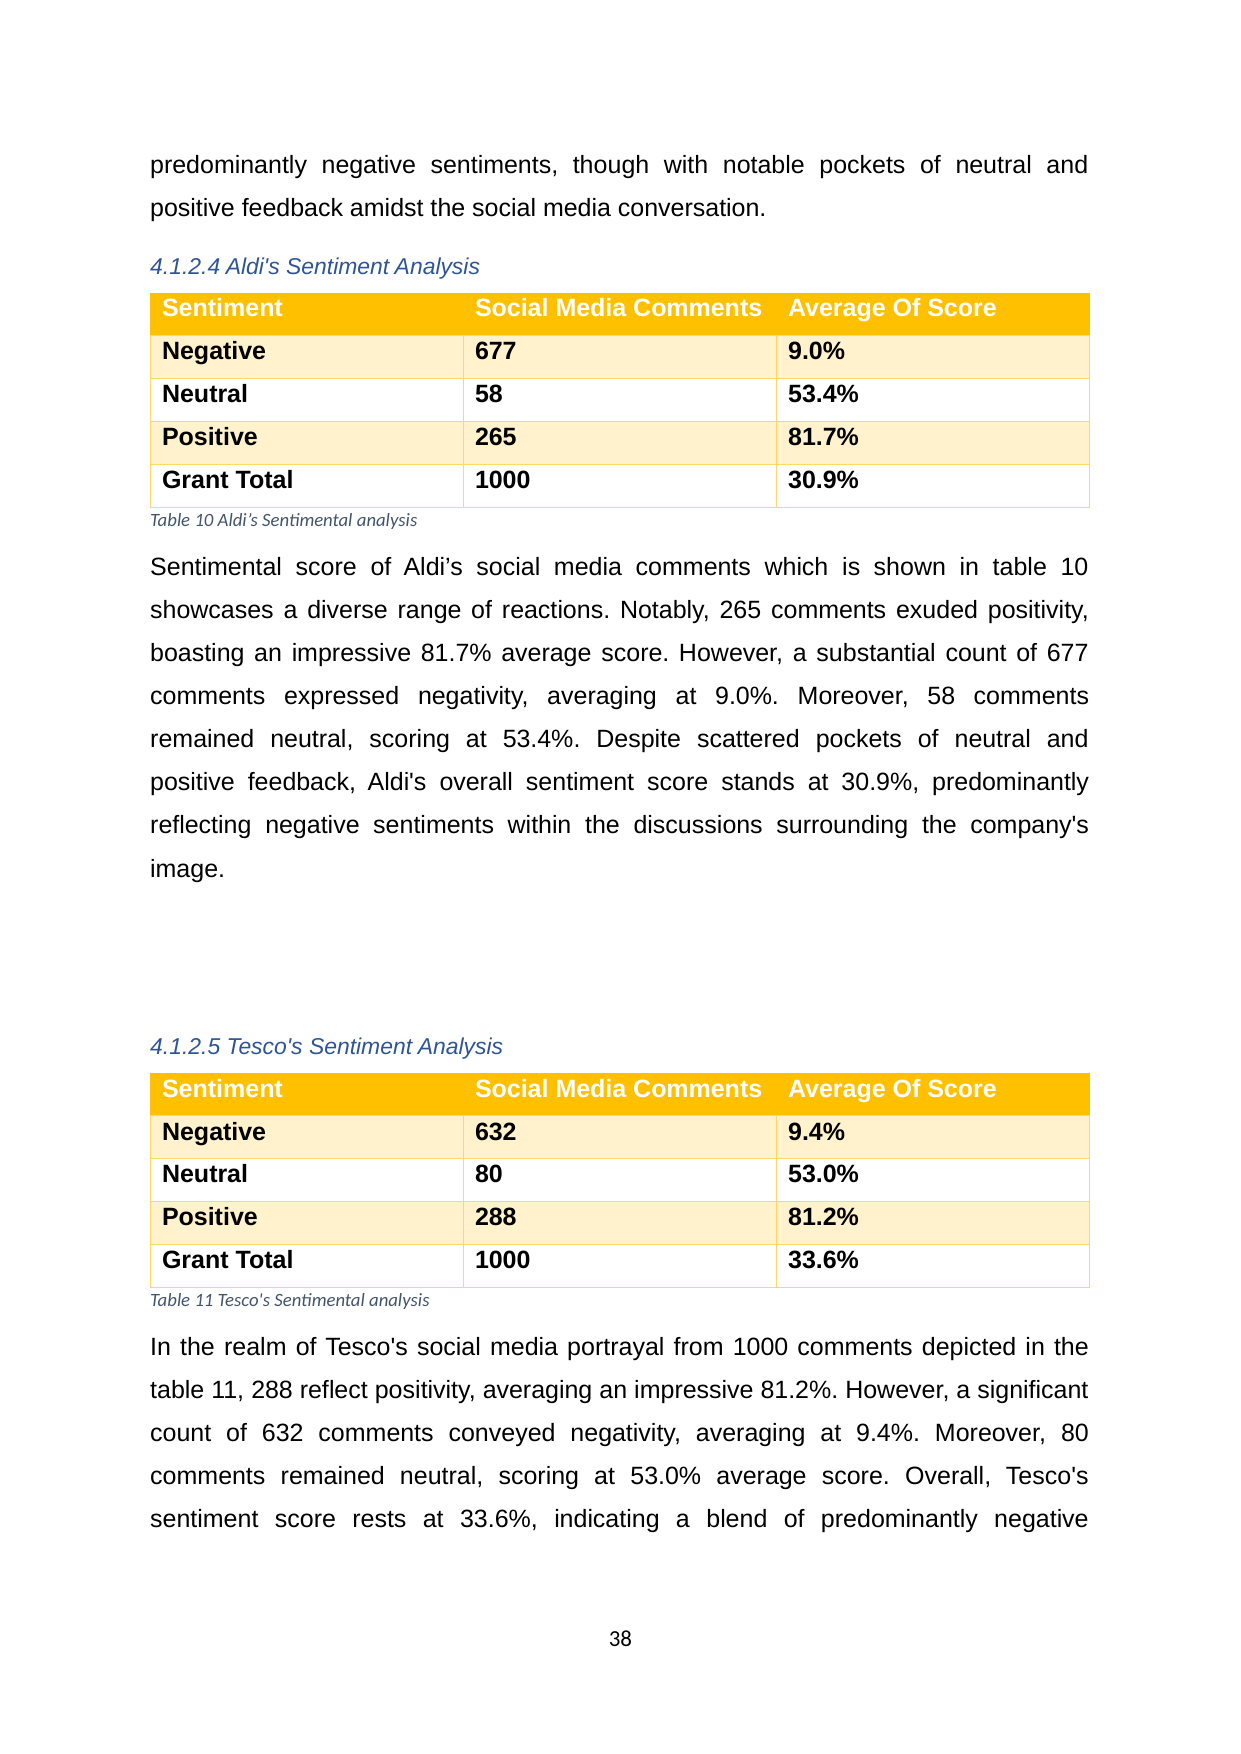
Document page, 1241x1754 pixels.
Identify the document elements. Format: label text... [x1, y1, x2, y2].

subtitle 4.1.2.5 Tesco's Sentiment Analysis [150, 1033, 1090, 1059]
text Sentimental score of Aldi’s social media comments which is shown in table 10 showcases a diverse range of reactions. Notably, 265 comments exuded positivity, boasting an impressive 81.7% average score. However, a substantial count of 677 comments expressed negativity, averaging at 9.0%. Moreover, 58 comments remained neutral, scoring at 53.4%. Despite scattered pockets of neutral and positive feedback, Aldi's overall sentiment score stands at 30.9%, predominantly reflecting negative sentiments within the discussions surrounding the company's image. [150, 552, 1090, 882]
table_header Social Media Comments [464, 294, 776, 335]
table_cell 9.0% [777, 336, 1089, 378]
table_cell 30.9% [777, 465, 1089, 507]
table_cell 53.4% [777, 379, 1089, 421]
table_cell 33.6% [777, 1245, 1089, 1287]
table_header Sentiment [151, 1074, 463, 1115]
table_cell Grant Total [151, 465, 463, 507]
table_cell Grant Total [151, 1245, 463, 1287]
table_header Sentiment [151, 294, 463, 335]
table_header Social Media Comments [464, 1074, 776, 1115]
table_cell Neutral [151, 379, 463, 421]
table_cell 677 [464, 336, 776, 378]
table_cell 58 [464, 379, 776, 421]
table_cell 80 [464, 1159, 776, 1201]
table_cell Negative [151, 336, 463, 378]
table_cell 1000 [464, 1245, 776, 1287]
table_cell 288 [464, 1202, 776, 1244]
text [150, 150, 1090, 222]
table_cell 1000 [464, 465, 776, 507]
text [150, 1332, 1090, 1533]
table_cell 81.7% [777, 422, 1089, 464]
table_cell 265 [464, 422, 776, 464]
table_cell 81.2% [777, 1202, 1089, 1244]
table_cell Neutral [151, 1159, 463, 1201]
table_header Average Of Score [777, 294, 1089, 335]
table_cell Negative [151, 1116, 463, 1158]
table_cell Positive [151, 422, 463, 464]
subtitle 4.1.2.4 Aldi's Sentiment Analysis [150, 253, 1090, 279]
table_cell Positive [151, 1202, 463, 1244]
table_cell 632 [464, 1116, 776, 1158]
table_cell 9.4% [777, 1116, 1089, 1158]
table_cell 53.0% [777, 1159, 1089, 1201]
table_header Average Of Score [777, 1074, 1089, 1115]
